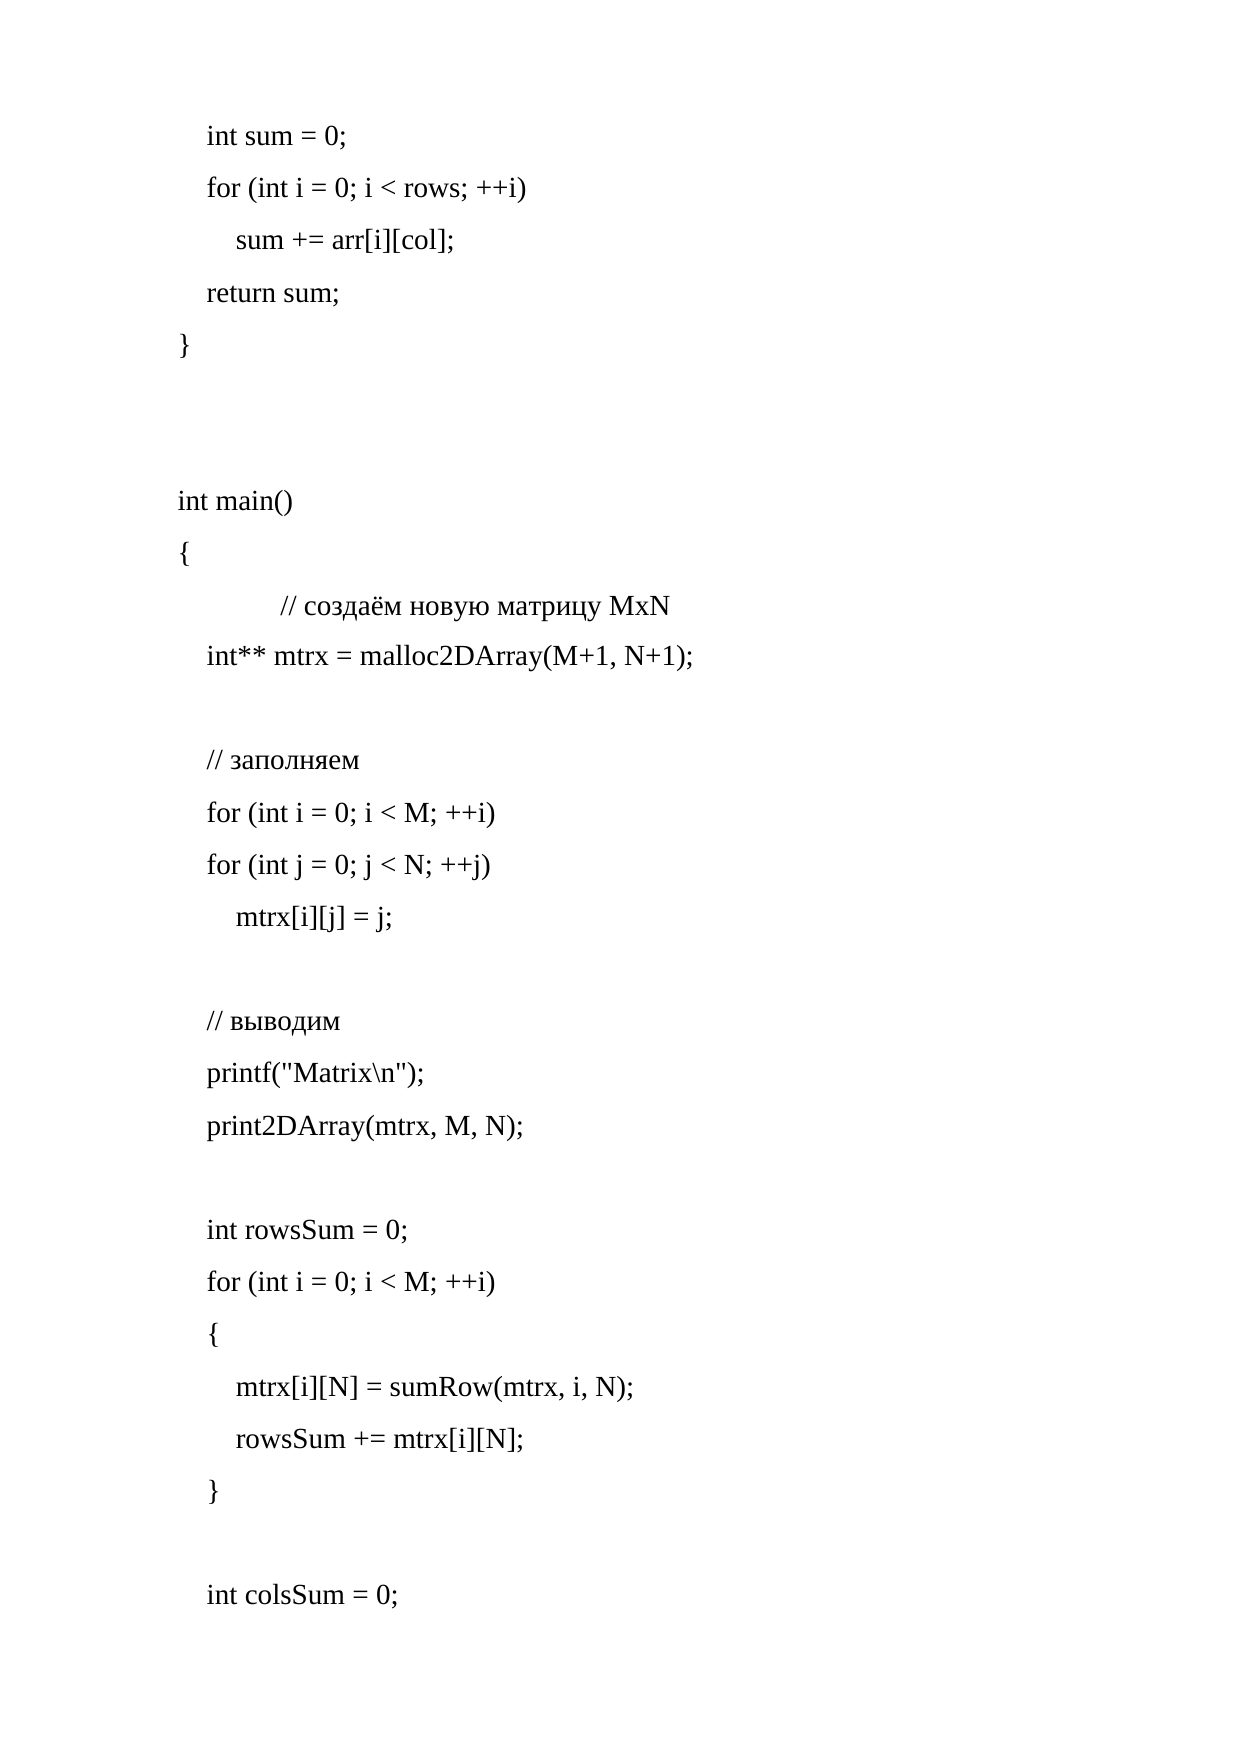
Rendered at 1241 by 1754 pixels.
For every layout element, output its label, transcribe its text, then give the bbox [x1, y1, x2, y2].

text mtrx[i][j] = j; [177, 899, 1152, 933]
text // создаём новую матрицу MxN [177, 588, 1152, 621]
text // заполняем [177, 742, 1152, 776]
text int colsSum = 0; [177, 1577, 1152, 1611]
text for (int j = 0; j < N; ++j) [177, 847, 1152, 880]
text { [177, 536, 1152, 569]
text for (int i = 0; i < rows; ++i) [177, 170, 1152, 204]
text printf("Matrix\n"); [177, 1056, 1152, 1089]
text int rowsSum = 0; [177, 1212, 1152, 1246]
text int** mtrx = malloc2DArray(M+1, N+1); [177, 638, 1152, 672]
text rowsSum += mtrx[i][N]; [177, 1421, 1152, 1454]
text } [177, 327, 1152, 360]
text return sum; [177, 275, 1152, 308]
text for (int i = 0; i < M; ++i) [177, 1264, 1152, 1298]
text int main() [177, 483, 1152, 517]
text print2DArray(mtrx, M, N); [177, 1108, 1152, 1141]
text sum += arr[i][col]; [177, 222, 1152, 256]
text mtrx[i][N] = sumRow(mtrx, i, N); [177, 1369, 1152, 1402]
text { [177, 1317, 1152, 1350]
text for (int i = 0; i < M; ++i) [177, 795, 1152, 828]
text } [177, 1473, 1152, 1507]
text // выводим [177, 1003, 1152, 1037]
text int sum = 0; [177, 118, 1152, 152]
